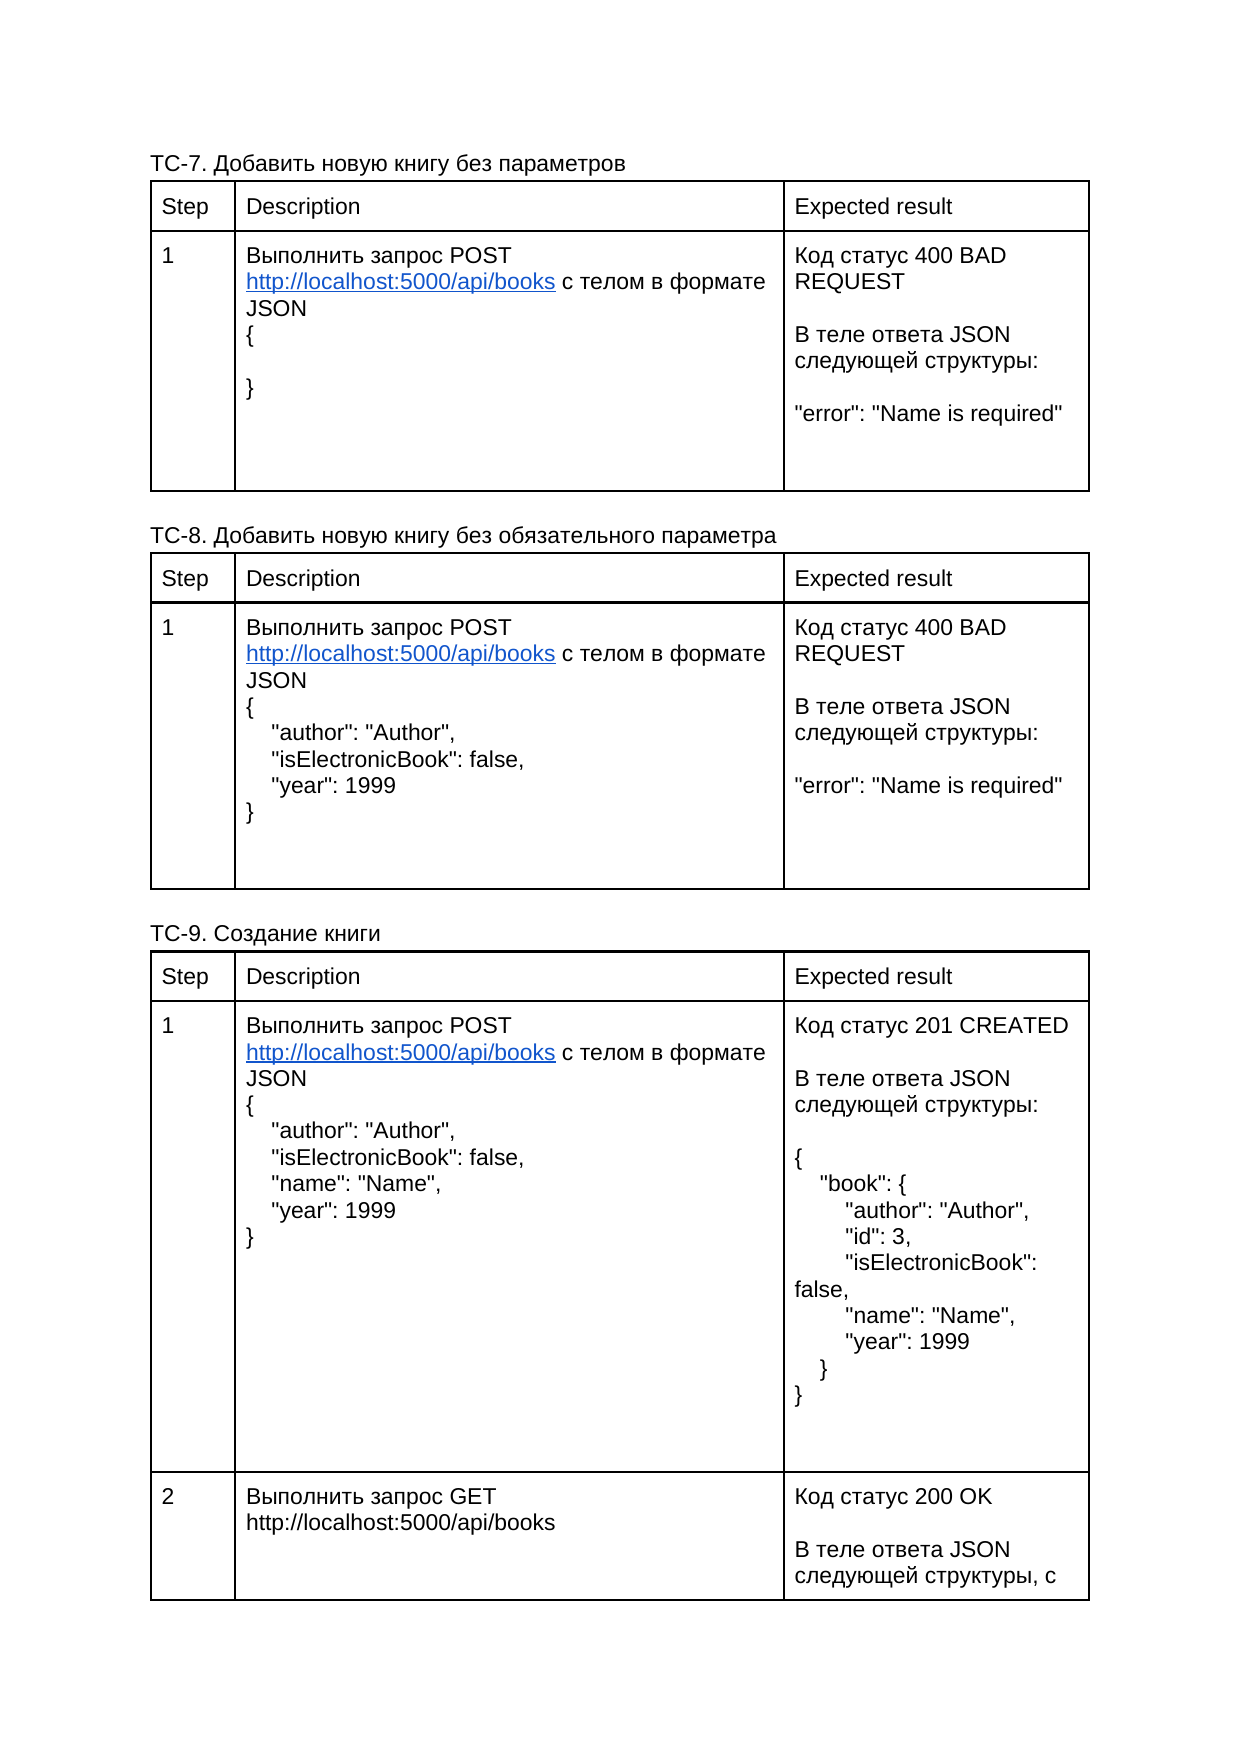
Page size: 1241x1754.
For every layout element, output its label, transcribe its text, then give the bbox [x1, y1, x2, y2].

text TC-7. Добавить новую книгу без параметров [150, 150, 1090, 176]
text TC-8. Добавить новую книгу без обязательного параметра [150, 522, 1090, 548]
table_header Step [152, 554, 234, 601]
table_header Description [236, 182, 783, 229]
table_header Expected result [785, 182, 1088, 229]
table_cell Код статус 400 BAD REQUEST В теле ответа JSON следующей структуры: "error": "Name is required" [785, 604, 1088, 888]
table_header Expected result [785, 554, 1088, 601]
table_cell 1 [152, 1002, 234, 1471]
table_header Step [152, 182, 234, 229]
table_cell 1 [152, 604, 234, 888]
table_cell 1 [152, 232, 234, 489]
table_header Step [152, 953, 234, 999]
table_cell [785, 1473, 1088, 1599]
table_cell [236, 1473, 783, 1599]
table_cell Код статус 400 BAD REQUEST В теле ответа JSON следующей структуры: "error": "Name is required" [785, 232, 1088, 489]
table_cell Код статус 201 CREATED В теле ответа JSON следующей структуры: { "book": { "author": "Author", "id": 3, "isElectronicBook": false, "name": "Name", "year": 1999 } } [785, 1002, 1088, 1471]
table_header Expected result [785, 953, 1088, 999]
table_cell Выполнить запрос POST http://localhost:5000/api/books с телом в формате JSON { } [236, 232, 783, 489]
table_cell Выполнить запрос POST http://localhost:5000/api/books с телом в формате JSON { "author": "Author", "isElectronicBook": false, "year": 1999 } [236, 604, 783, 888]
table_cell Выполнить запрос POST http://localhost:5000/api/books с телом в формате JSON { "author": "Author", "isElectronicBook": false, "name": "Name", "year": 1999 } [236, 1002, 783, 1471]
text TC-9. Создание книги [150, 920, 1090, 946]
table_header Description [236, 953, 783, 999]
table_header Description [236, 554, 783, 601]
table_cell 2 [152, 1473, 234, 1599]
